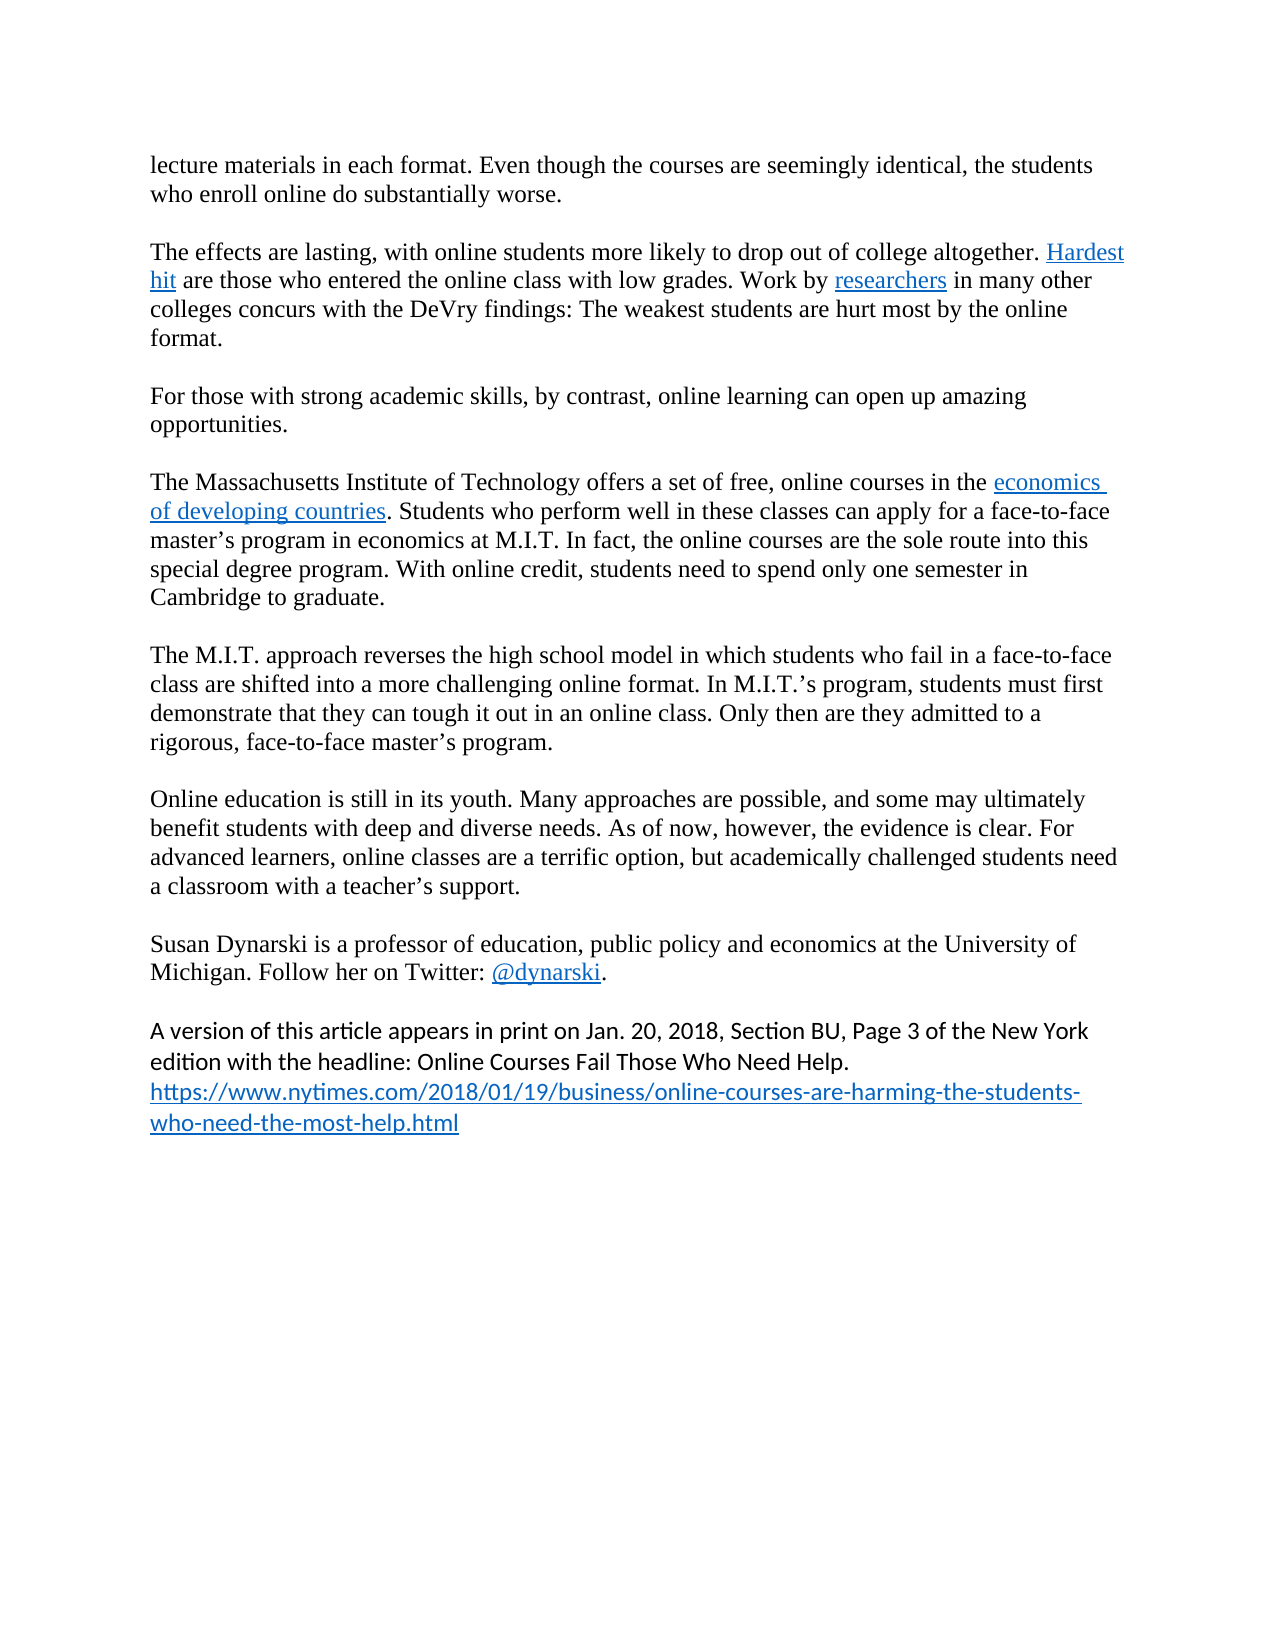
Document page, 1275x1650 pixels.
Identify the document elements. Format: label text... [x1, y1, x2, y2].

text For those with strong academic skills, by contrast, online learning can open up amazing opportunities. [150, 381, 1125, 438]
text Susan Dynarski is a professor of education, public policy and economics at the University of Michigan. Follow her on Twitter: @dynarski. [150, 929, 1125, 986]
text The Massachusetts Institute of Technology offers a set of free, online courses in the economics of developing countries. Students who perform well in these classes can apply for a face-to-face master’s program in economics at M.I.T. In fact, the online courses are the sole route into this special degree program. With online credit, students need to spend only one semester in Cambridge to graduate. [150, 467, 1125, 611]
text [150, 150, 1125, 207]
text A version of this article appears in print on Jan. 20, 2018, Section BU, Page 3 of the New York edition with the headline: Online Courses Fail Those Who Need Help. [150, 1015, 1125, 1076]
text Online education is still in its youth. Many approaches are possible, and some may ultimately benefit students with deep and diverse needs. As of now, however, the evidence is clear. For advanced learners, online classes are a terrific option, but academically challenged students need a classroom with a teacher’s support. [150, 784, 1125, 899]
text The effects are lasting, with online students more likely to drop out of college altogether. Hardest hit are those who entered the online class with low grades. Work by researchers in many other colleges concurs with the DeVry findings: The weakest students are hurt most by the online format. [150, 237, 1125, 352]
text The M.I.T. approach reverses the high school model in which students who fail in a face-to-face class are shifted into a more challenging online format. In M.I.T.’s program, students must first demonstrate that they can tough it out in an online class. Only then are they admitted to a rigorous, face-to-face master’s program. [150, 640, 1125, 755]
text https://www.nytimes.com/2018/01/19/business/online-courses-are-harming-the-students-who-need-the-most-help.html [150, 1076, 1125, 1137]
